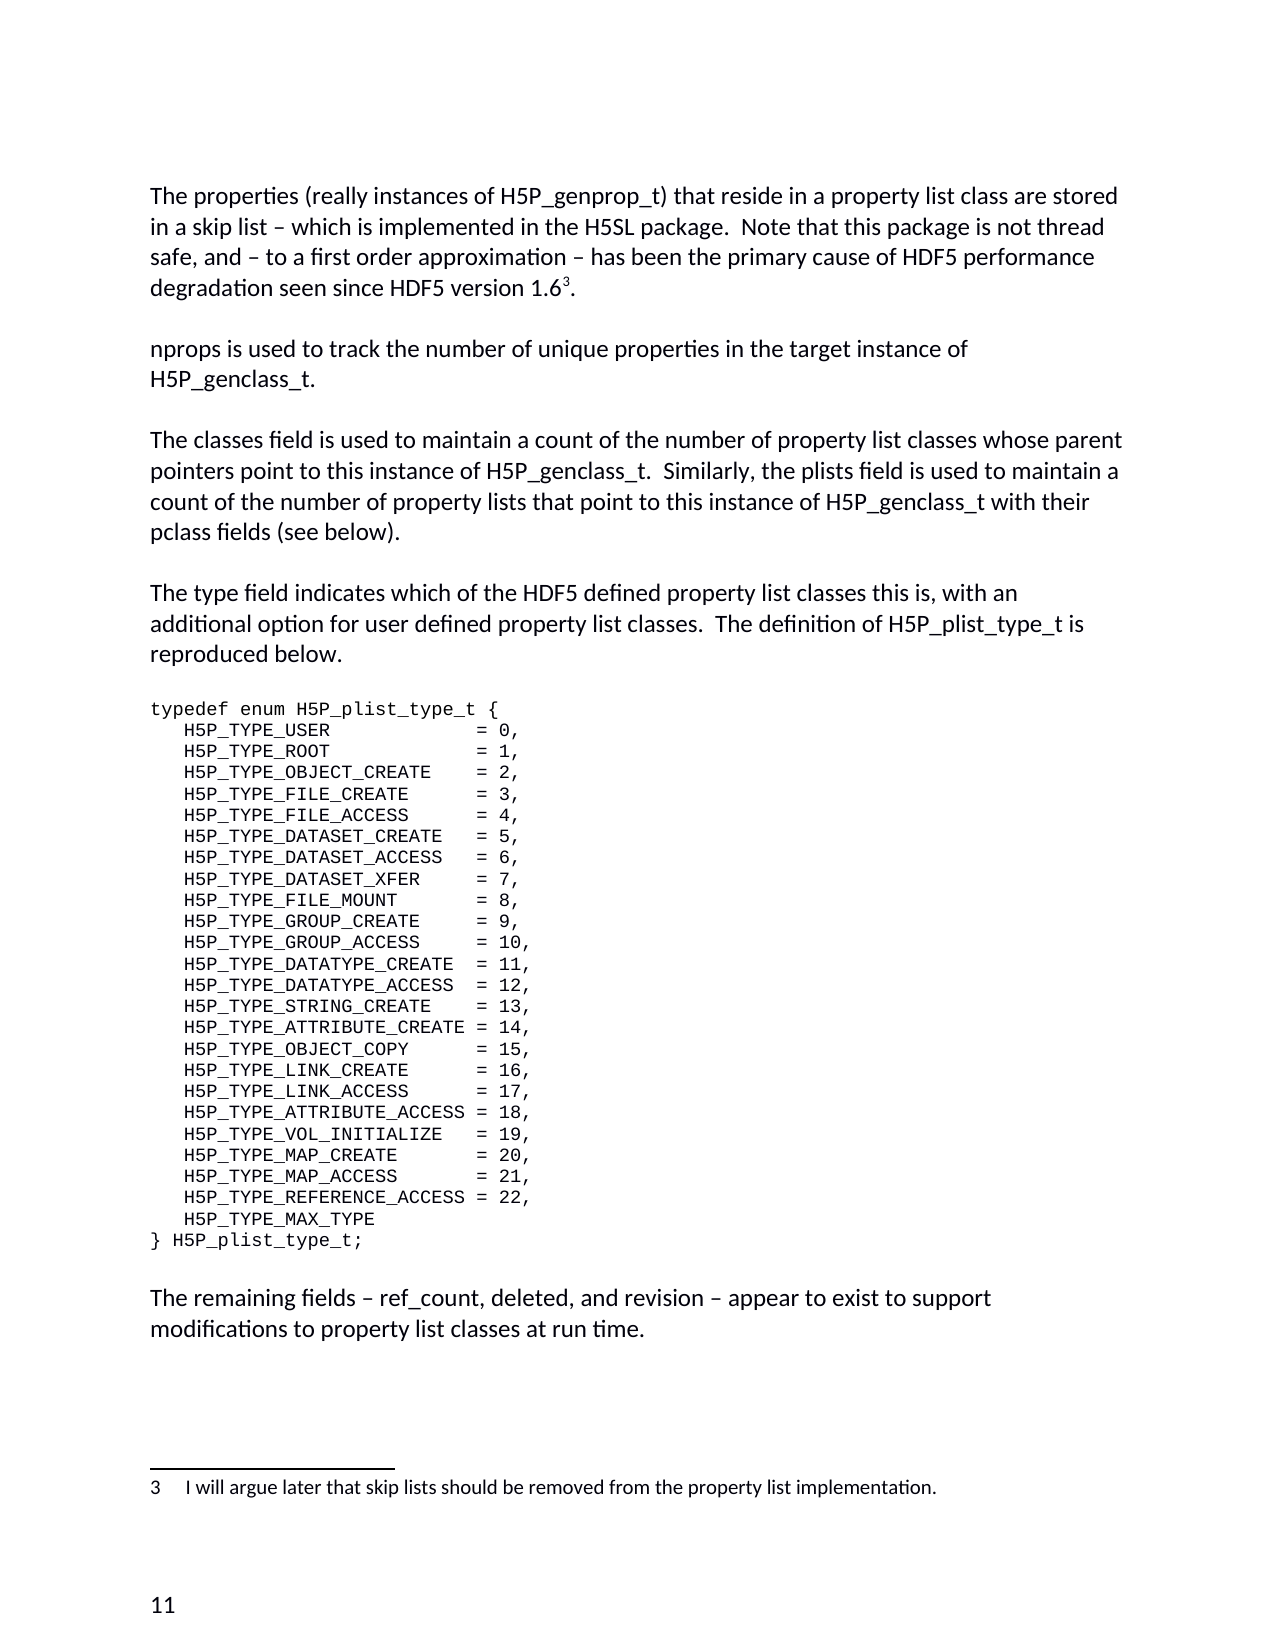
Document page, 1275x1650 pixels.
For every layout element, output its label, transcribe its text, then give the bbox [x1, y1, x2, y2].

text nprops is used to track the number of unique properties in the target instance of H5P_genclass_t. [150, 333, 1125, 394]
text typedef enum H5P_plist_type_t { H5P_TYPE_USER = 0, H5P_TYPE_ROOT = 1, H5P_TYPE_OBJECT_CREATE = 2, H5P_TYPE_FILE_CREATE = 3, H5P_TYPE_FILE_ACCESS = 4, H5P_TYPE_DATASET_CREATE = 5, H5P_TYPE_DATASET_ACCESS = 6, H5P_TYPE_DATASET_XFER = 7, H5P_TYPE_FILE_MOUNT = 8, H5P_TYPE_GROUP_CREATE = 9, H5P_TYPE_GROUP_ACCESS = 10, H5P_TYPE_DATATYPE_CREATE = 11, H5P_TYPE_DATATYPE_ACCESS = 12, H5P_TYPE_STRING_CREATE = 13, H5P_TYPE_ATTRIBUTE_CREATE = 14, H5P_TYPE_OBJECT_COPY = 15, H5P_TYPE_LINK_CREATE = 16, H5P_TYPE_LINK_ACCESS = 17, H5P_TYPE_ATTRIBUTE_ACCESS = 18, H5P_TYPE_VOL_INITIALIZE = 19, H5P_TYPE_MAP_CREATE = 20, H5P_TYPE_MAP_ACCESS = 21, H5P_TYPE_REFERENCE_ACCESS = 22, H5P_TYPE_MAX_TYPE } H5P_plist_type_t; The remaining fields – ref_count, deleted, and revision – appear to exist to support modifications to property list classes at run time. [150, 699, 1125, 1343]
text The properties (really instances of H5P_genprop_t) that reside in a property list class are stored in a skip list – which is implemented in the H5SL package. Note that this package is not thread safe, and – to a first order approximation – has been the primary cause of HDF5 performance degradation seen since HDF5 version 1.6. [150, 181, 1125, 303]
text The type field indicates which of the HDF5 defined property list classes this is, with an additional option for user defined property list classes. The definition of H5P_plist_type_t is reproduced below. [150, 577, 1125, 669]
text The classes field is used to maintain a count of the number of property list classes whose parent pointers point to this instance of H5P_genclass_t. Similarly, the plists field is used to maintain a count of the number of property lists that point to this instance of H5P_genclass_t with their pclass fields (see below). [150, 425, 1125, 547]
